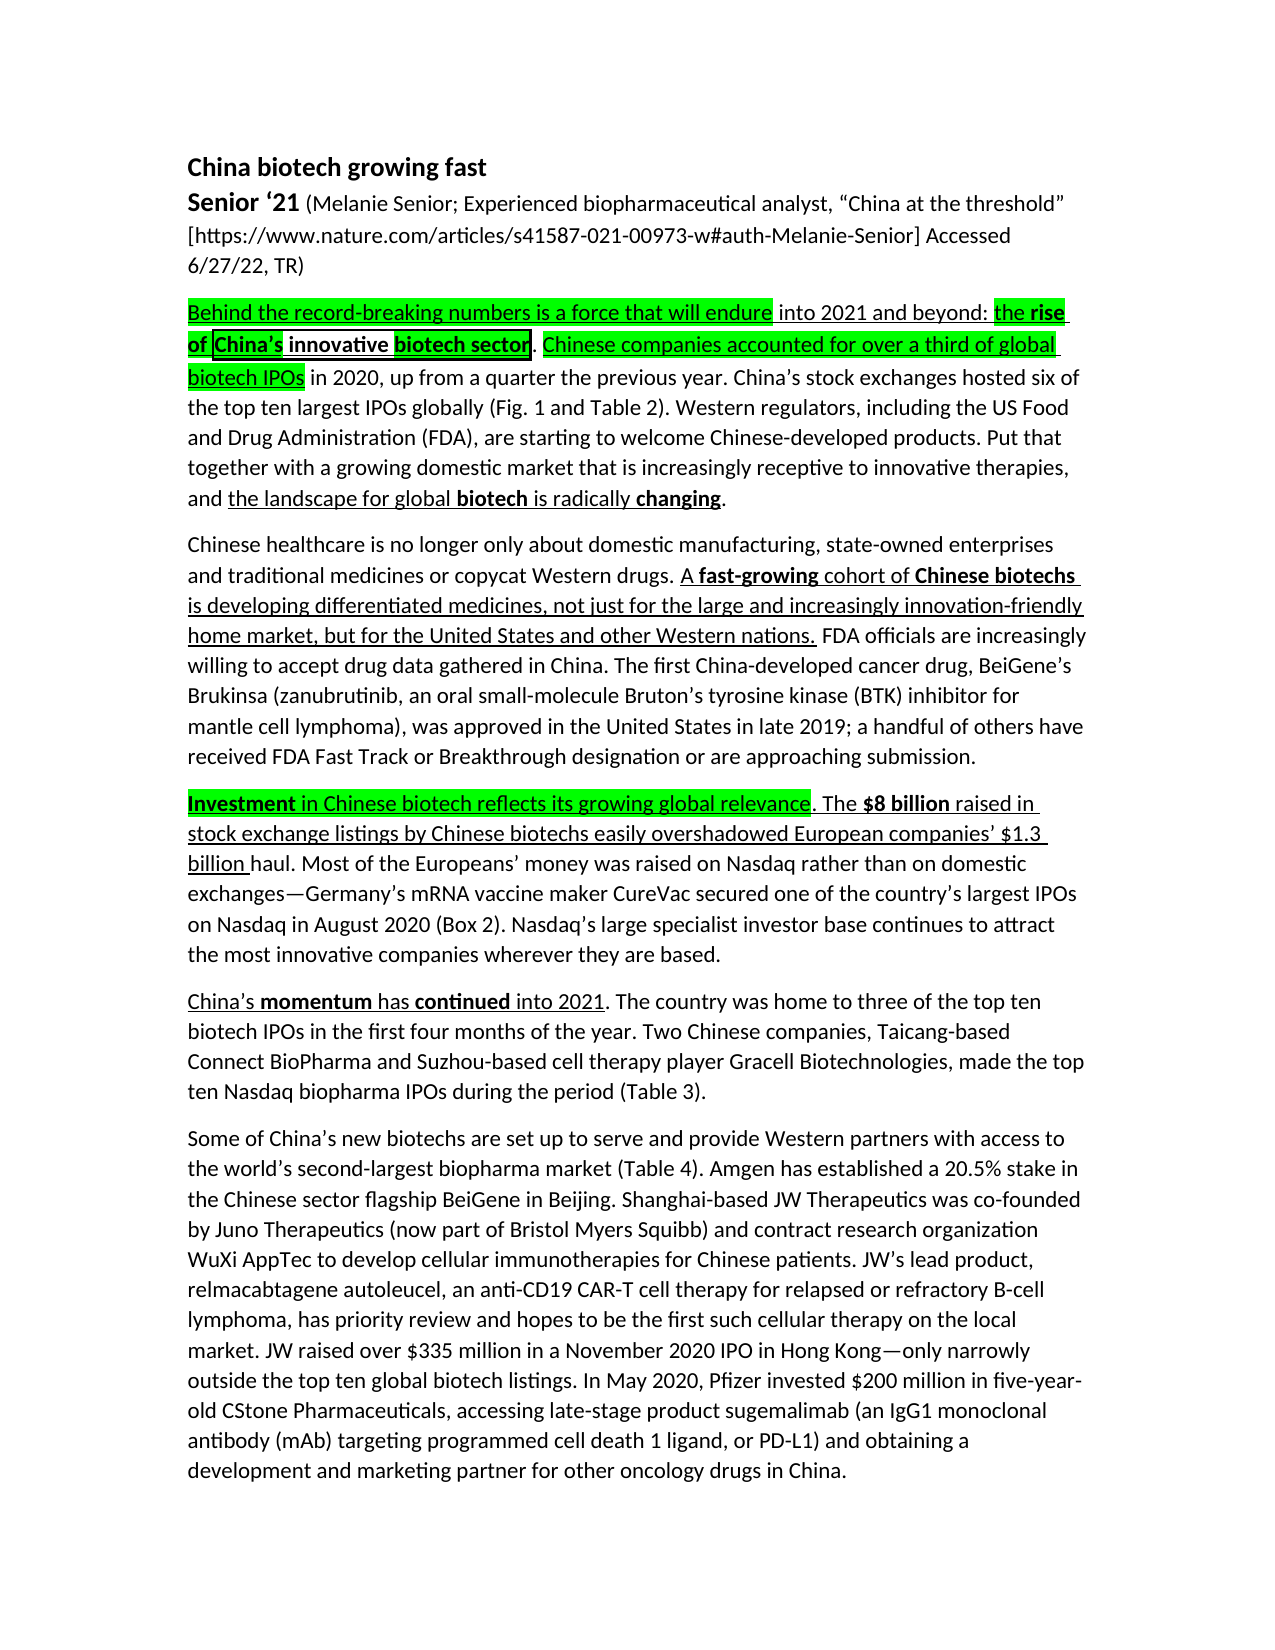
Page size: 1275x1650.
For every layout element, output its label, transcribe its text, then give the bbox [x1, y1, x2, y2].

text Investment in Chinese biotech reflects its growing global relevance. The $8 billion raised in stock exchange listings by Chinese biotechs easily overshadowed European companies’ $1.3 billion haul. Most of the Europeans’ money was raised on Nasdaq rather than on domestic exchanges—Germany’s mRNA vaccine maker CureVac secured one of the country’s largest IPOs on Nasdaq in August 2020 (Box 2). Nasdaq’s large specialist investor base continues to attract the most innovative companies wherever they are based. [187, 789, 1087, 968]
text Chinese healthcare is no longer only about domestic manufacturing, state-owned enterprises and traditional medicines or copycat Western drugs. A fast-growing cohort of Chinese biotechs is developing differentiated medicines, not just for the large and increasingly innovation-friendly home market, but for the United States and other Western nations. FDA officials are increasingly willing to accept drug data gathered in China. The first China-developed cancer drug, BeiGene’s Brukinsa (zanubrutinib, an oral small-molecule Bruton’s tyrosine kinase (BTK) inhibitor for mantle cell lymphoma), was approved in the United States in late 2019; a handful of others have received FDA Fast Track or Breakthrough designation or are approaching submission. [187, 531, 1087, 770]
text Senior ‘21 (Melanie Senior; Experienced biopharmaceutical analyst, “China at the threshold” [https://www.nature.com/articles/s41587-021-00973-w#auth-Melanie-Senior] Accessed 6/27/22, TR) [187, 186, 1087, 279]
text Some of China’s new biotechs are set up to serve and provide Western partners with access to the world’s second-largest biopharma market (Table 4). Amgen has established a 20.5% stake in the Chinese sector flagship BeiGene in Beijing. Shanghai-based JW Therapeutics was co-founded by Juno Therapeutics (now part of Bristol Myers Squibb) and contract research organization WuXi AppTec to develop cellular immunotherapies for Chinese patients. JW’s lead product, relmacabtagene autoleucel, an anti-CD19 CAR-T cell therapy for relapsed or refractory B-cell lymphoma, has priority review and hopes to be the first such cellular therapy on the local market. JW raised over $335 million in a November 2020 IPO in Hong Kong—only narrowly outside the top ten global biotech listings. In May 2020, Pfizer invested $200 million in five-year-old CStone Pharmaceuticals, accessing late-stage product sugemalimab (an IgG1 monoclonal antibody (mAb) targeting programmed cell death 1 ligand, or PD-L1) and obtaining a development and marketing partner for other oncology drugs in China. [187, 1124, 1087, 1484]
subtitle China biotech growing fast [187, 150, 1087, 183]
text China’s momentum has continued into 2021. The country was home to three of the top ten biotech IPOs in the first four months of the year. Two Chinese companies, Taicang-based Connect BioPharma and Suzhou-based cell therapy player Gracell Biotechnologies, made the top ten Nasdaq biopharma IPOs during the period (Table 3). [187, 987, 1087, 1105]
text Behind the record-breaking numbers is a force that will endure into 2021 and beyond: the rise of China’s innovative biotech sector. Chinese companies accounted for over a third of global biotech IPOs in 2020, up from a quarter the previous year. China’s stock exchanges hosted six of the top ten largest IPOs globally (Fig. 1 and Table 2). Western regulators, including the US Food and Drug Administration (FDA), are starting to welcome Chinese-developed products. Put that together with a growing domestic market that is increasingly receptive to innovative therapies, and the landscape for global biotech is radically changing. [187, 298, 1087, 512]
